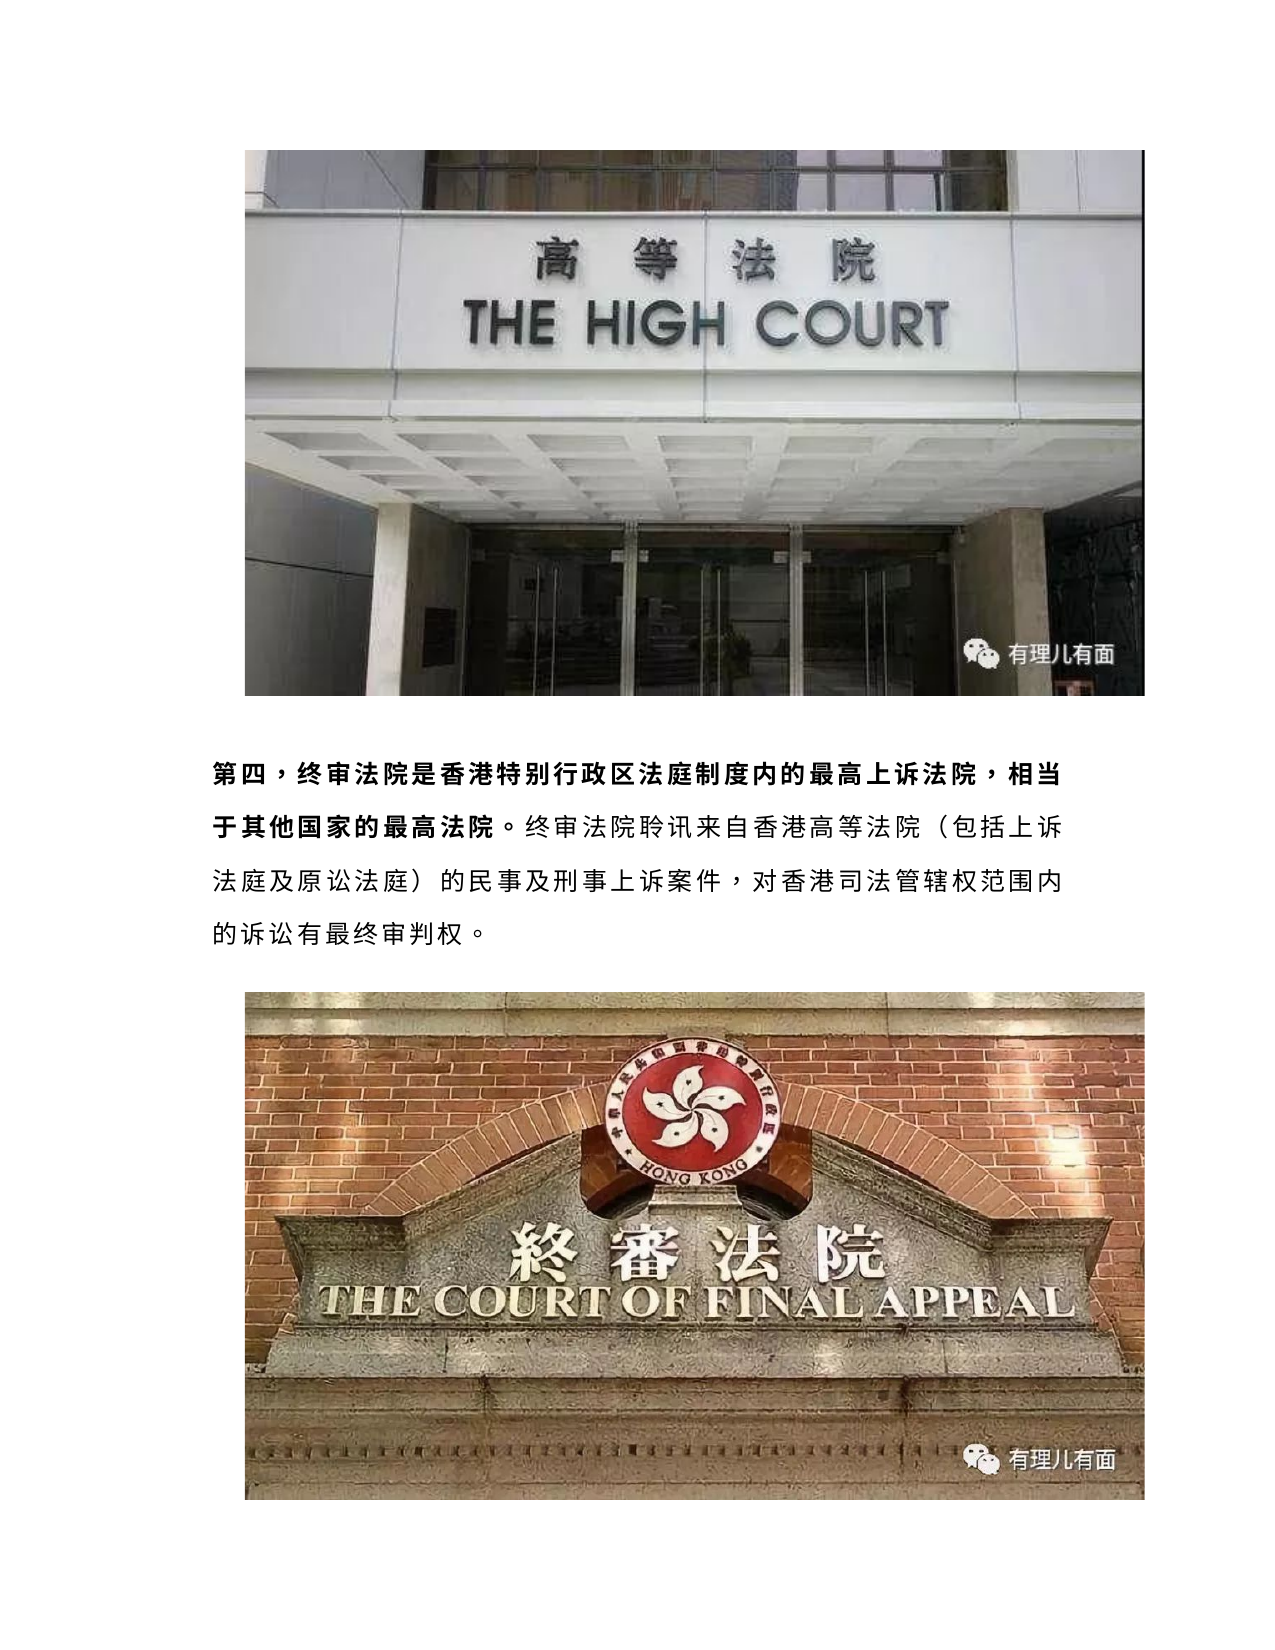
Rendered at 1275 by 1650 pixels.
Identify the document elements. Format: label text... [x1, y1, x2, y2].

picture [244, 150, 1145, 696]
picture [244, 992, 1145, 1500]
text 第四，终审法院是香港特别行政区法庭制度内的最高上诉法院，相当于其他国家的最高法院。终审法院聆讯来自香港高等法院（包括上诉法庭及原讼法庭）的民事及刑事上诉案件，对香港司法管辖权范围内的诉讼有最终审判权。 [212, 738, 1062, 950]
